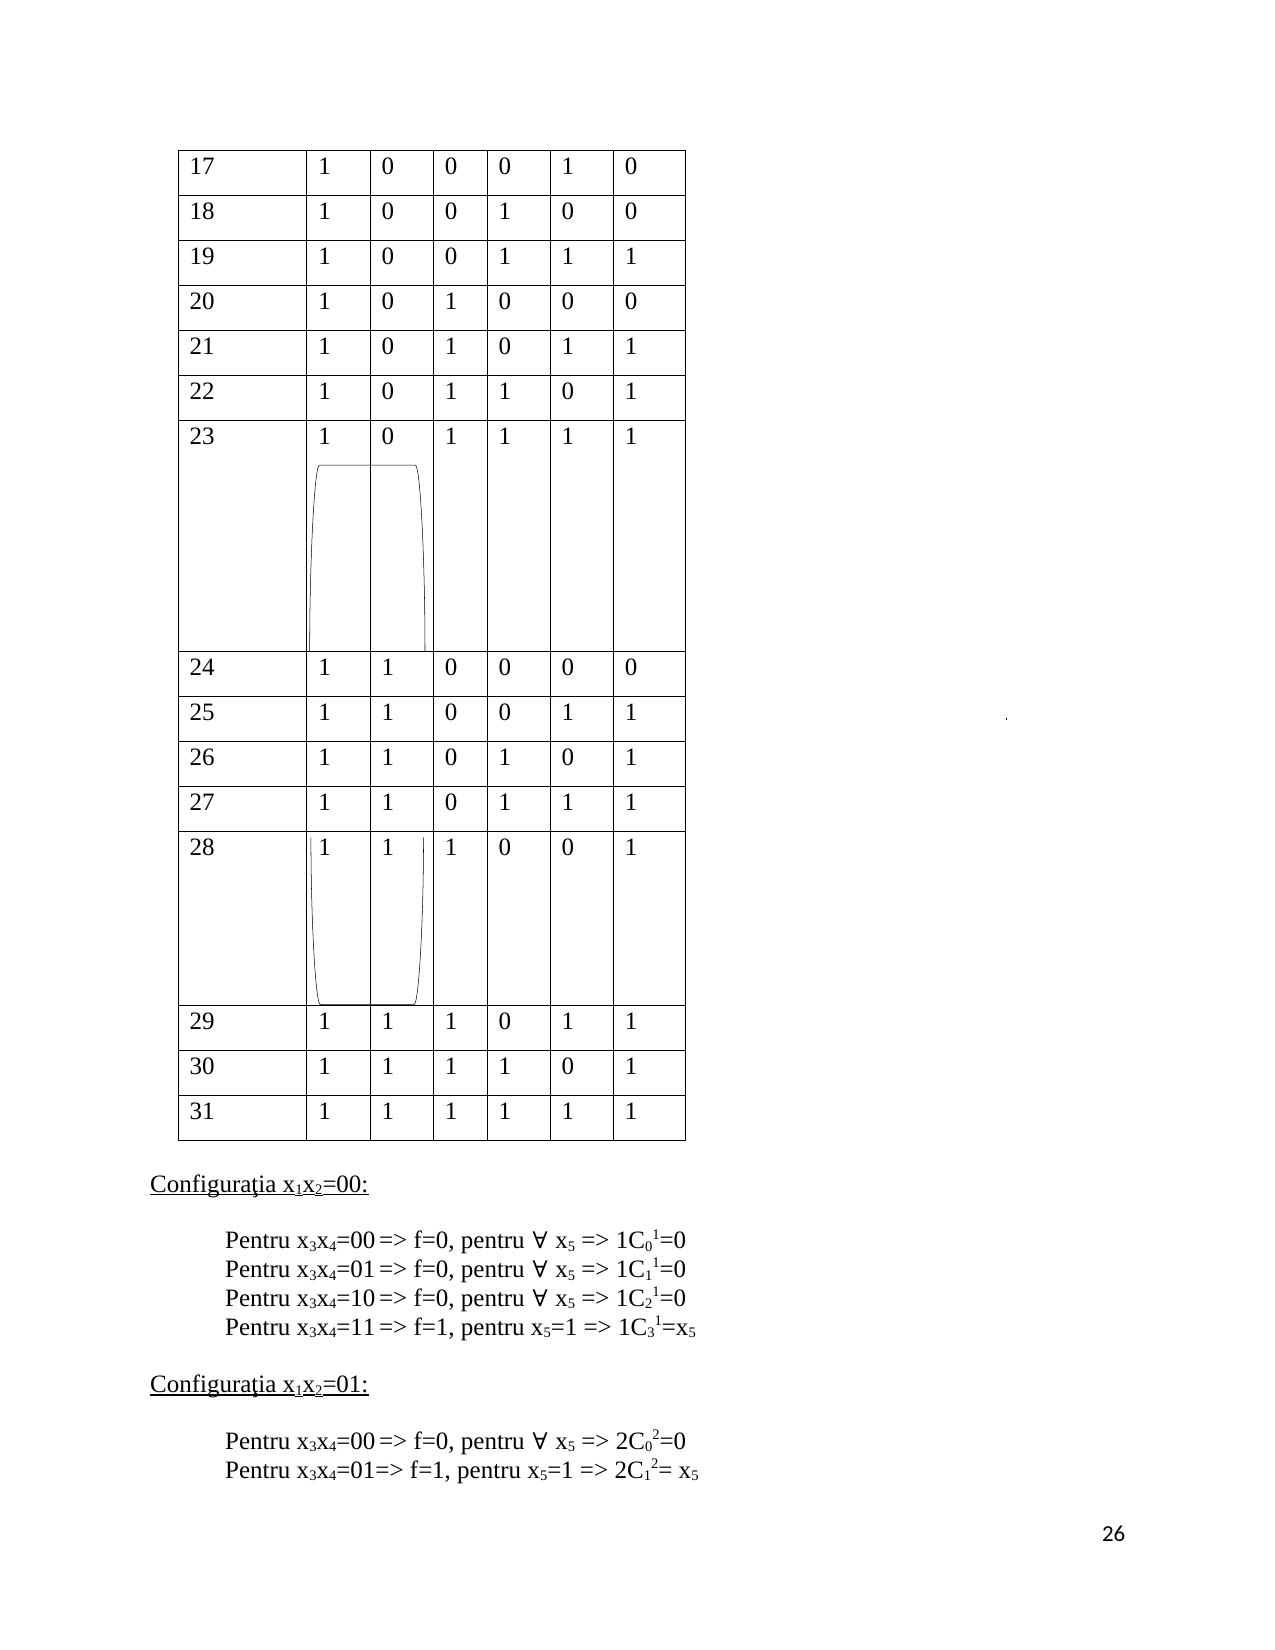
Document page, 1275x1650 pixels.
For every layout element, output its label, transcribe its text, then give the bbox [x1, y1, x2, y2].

table_cell 27 [179, 787, 306, 831]
table_cell 1 [614, 742, 685, 786]
table_cell 1 [488, 1051, 550, 1095]
table_cell 0 [614, 151, 685, 195]
table_cell 30 [179, 1051, 306, 1095]
table_cell 0 [551, 376, 613, 420]
text Pentru x3x4=11 => f=1, pentru x5=1 => 1C31=x5 [150, 1312, 1125, 1341]
table_cell 0 [434, 151, 487, 195]
table_cell 1 [488, 742, 550, 786]
table_cell 0 [488, 832, 550, 1005]
text Configuraţia x1x2=00: [150, 1169, 1125, 1197]
table_cell 1 [307, 421, 370, 651]
table_cell 0 [488, 151, 550, 195]
table_cell 0 [551, 742, 613, 786]
table_cell 0 [488, 331, 550, 375]
table_cell 1 [614, 1096, 685, 1140]
table_cell 1 [307, 376, 370, 420]
text Pentru x3x4=00 => f=0, pentru ∀ x5 => 2C02=0 [150, 1426, 1125, 1455]
table_cell 0 [488, 697, 550, 741]
text Configuraţia x1x2=01: [150, 1369, 1125, 1398]
table_cell 31 [179, 1096, 306, 1140]
table_cell 1 [551, 151, 613, 195]
table_cell 1 [551, 241, 613, 285]
table_cell 18 [179, 196, 306, 240]
table_cell 1 [307, 241, 370, 285]
table_cell 1 [488, 196, 550, 240]
table_cell 25 [179, 697, 306, 741]
table_cell 1 [371, 1096, 433, 1140]
table_cell 1 [614, 331, 685, 375]
table_cell 1 [551, 331, 613, 375]
table_cell 0 [488, 1006, 550, 1050]
table_cell 0 [551, 652, 613, 696]
table_cell 28 [179, 832, 306, 1005]
table_cell 1 [434, 1006, 487, 1050]
table_cell 1 [488, 421, 550, 651]
table_cell 0 [371, 421, 433, 651]
table_cell 0 [551, 832, 613, 1005]
table_cell 1 [371, 1051, 433, 1095]
table_cell 23 [179, 421, 306, 651]
text Pentru x3x4=00 => f=0, pentru ∀ x5 => 1C01=0 [150, 1226, 1125, 1254]
table_cell 1 [371, 1006, 433, 1050]
text Pentru x3x4=10 => f=0, pentru ∀ x5 => 1C21=0 [150, 1283, 1125, 1312]
table_cell 19 [179, 241, 306, 285]
text Pentru x3x4=01=> f=1, pentru x5=1 => 2C12= x5 [150, 1455, 1125, 1483]
table_cell 0 [371, 196, 433, 240]
table_cell 1 [488, 1096, 550, 1140]
table_cell 1 [371, 742, 433, 786]
table_cell 26 [179, 742, 306, 786]
table_cell 1 [371, 652, 433, 696]
table_cell 0 [551, 286, 613, 330]
table_cell 1 [551, 1096, 613, 1140]
table_cell 1 [614, 241, 685, 285]
table_cell 1 [614, 376, 685, 420]
table_cell 1 [551, 1006, 613, 1050]
table_cell 0 [434, 196, 487, 240]
table_cell 17 [179, 151, 306, 195]
table_cell 0 [488, 652, 550, 696]
table_cell 1 [307, 331, 370, 375]
table_cell 0 [371, 286, 433, 330]
table_cell 1 [614, 1051, 685, 1095]
table_cell 1 [551, 787, 613, 831]
table_cell 0 [434, 241, 487, 285]
table_cell 22 [179, 376, 306, 420]
table_cell 0 [614, 196, 685, 240]
table_cell 1 [307, 196, 370, 240]
table_cell 1 [434, 1096, 487, 1140]
table_cell 1 [488, 376, 550, 420]
table_cell 1 [434, 376, 487, 420]
table_cell 1 [614, 697, 685, 741]
table_cell 1 [551, 421, 613, 651]
table_cell 1 [488, 241, 550, 285]
table_cell 1 [551, 697, 613, 741]
table_cell 0 [371, 151, 433, 195]
table_cell 21 [179, 331, 306, 375]
table_cell 24 [179, 652, 306, 696]
table_cell 0 [371, 331, 433, 375]
table_cell 1 [307, 832, 370, 1005]
table_cell 1 [614, 787, 685, 831]
table_cell 1 [371, 787, 433, 831]
table_cell 0 [434, 652, 487, 696]
table_cell 0 [371, 376, 433, 420]
table_cell 1 [307, 697, 370, 741]
table_cell 1 [307, 742, 370, 786]
table_cell 1 [434, 286, 487, 330]
table_cell 1 [434, 1051, 487, 1095]
table_cell 1 [434, 421, 487, 651]
table_cell 1 [307, 787, 370, 831]
table_cell 0 [614, 286, 685, 330]
table_cell 29 [179, 1006, 306, 1050]
table_cell 1 [307, 1006, 370, 1050]
table_cell 1 [307, 286, 370, 330]
table_cell 1 [614, 832, 685, 1005]
table_cell 0 [371, 241, 433, 285]
table_cell 1 [371, 697, 433, 741]
text Pentru x3x4=01 => f=0, pentru ∀ x5 => 1C11=0 [150, 1254, 1125, 1283]
table_cell 1 [434, 832, 487, 1005]
table_cell 0 [614, 652, 685, 696]
table_cell 20 [179, 286, 306, 330]
table_cell 1 [307, 652, 370, 696]
table_cell 1 [614, 1006, 685, 1050]
table_cell 1 [307, 1096, 370, 1140]
table_cell 1 [488, 787, 550, 831]
table_cell 1 [371, 832, 433, 1005]
table_cell 0 [434, 697, 487, 741]
table_cell 0 [434, 742, 487, 786]
table_cell 1 [434, 331, 487, 375]
table_cell 1 [614, 421, 685, 651]
table_cell 0 [488, 286, 550, 330]
table_cell 1 [307, 1051, 370, 1095]
table_cell 0 [551, 1051, 613, 1095]
table_cell 0 [551, 196, 613, 240]
table_cell 1 [307, 151, 370, 195]
table_cell 0 [434, 787, 487, 831]
